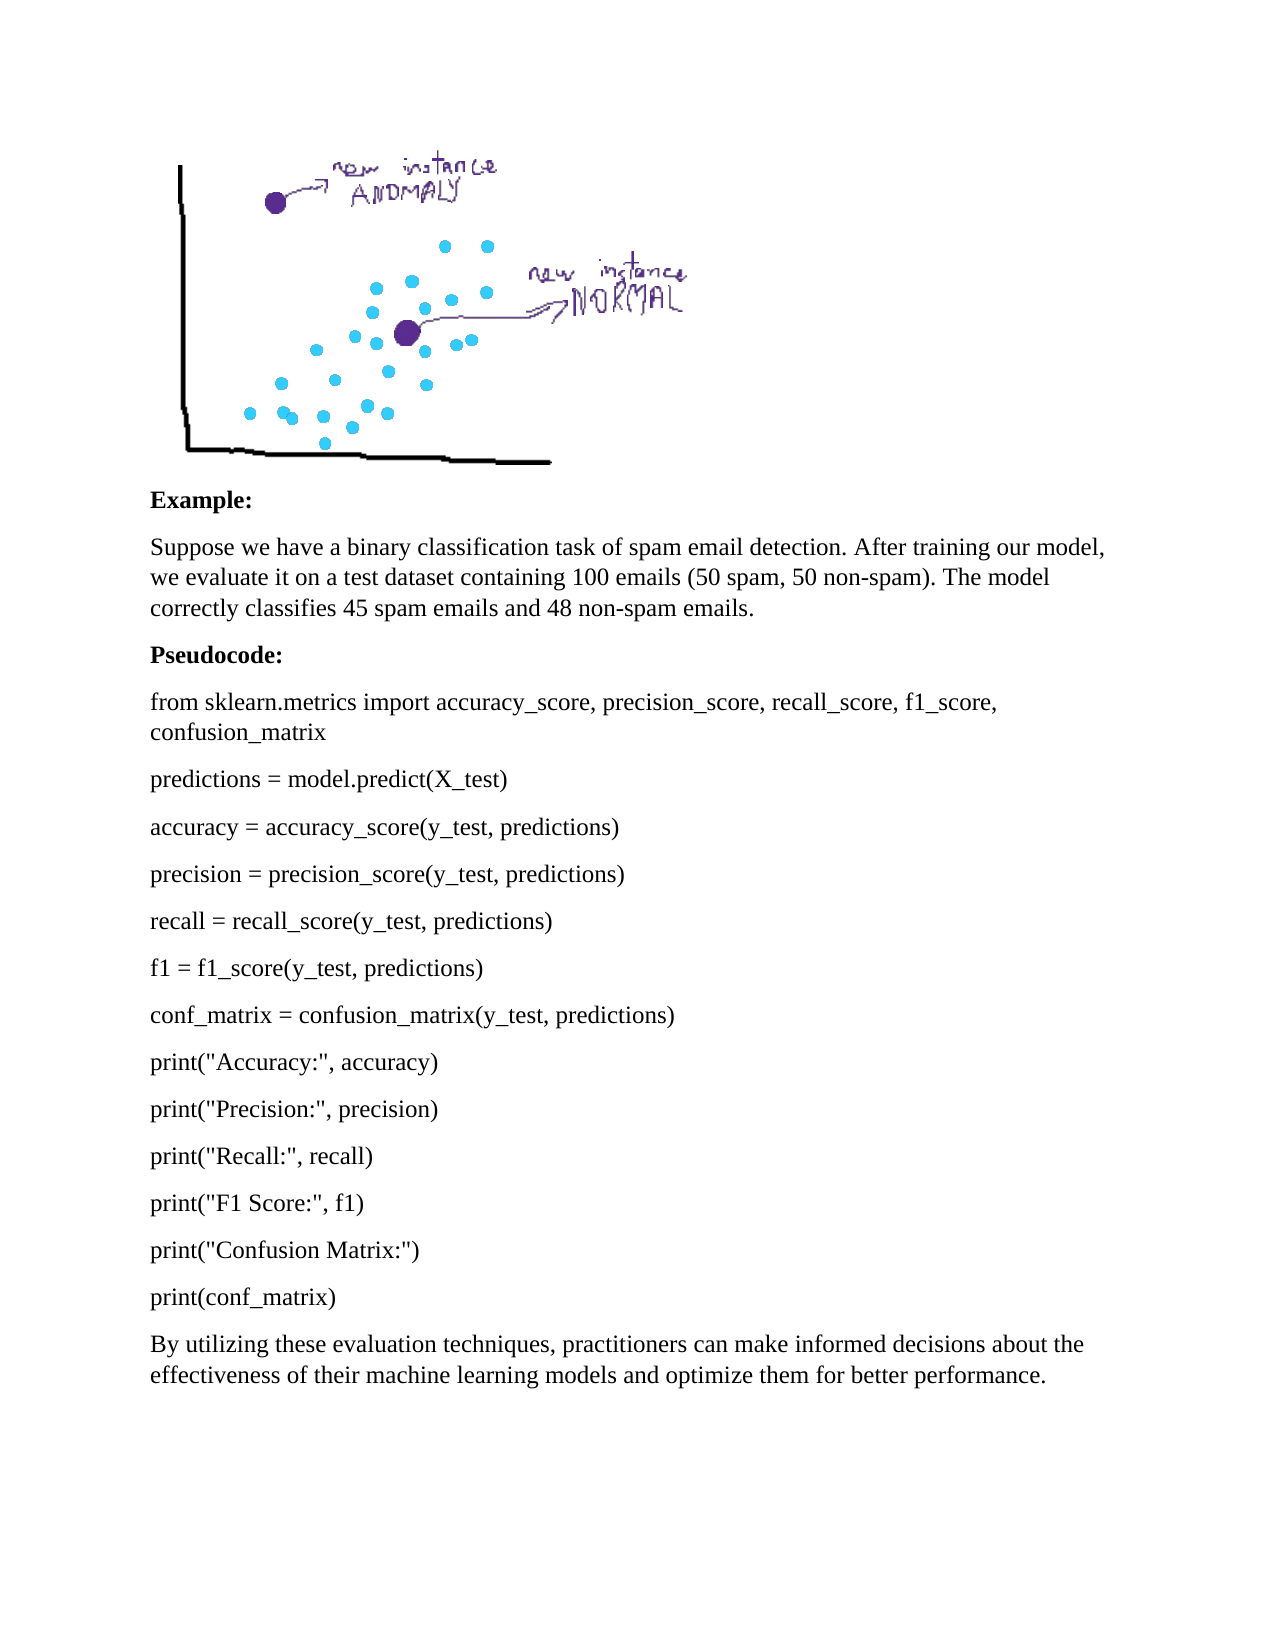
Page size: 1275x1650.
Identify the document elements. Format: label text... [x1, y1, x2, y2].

text print("Accuracy:", accuracy) [150, 1047, 1125, 1076]
text from sklearn.metrics import accuracy_score, precision_score, recall_score, f1_score, confusion_matrix [150, 687, 1125, 746]
picture [604, 266, 616, 277]
text Pseudocode: [150, 640, 1125, 669]
picture [571, 285, 587, 316]
text print("Recall:", recall) [150, 1141, 1125, 1170]
text Suppose we have a binary classification task of spam email detection. After training our model, we evaluate it on a test dataset containing 100 emails (50 spam, 50 non-spam). The model correctly classifies 45 spam emails and 48 non-spam emails. [150, 532, 1125, 622]
text predictions = model.predict(X_test) [150, 764, 1125, 793]
picture [668, 285, 684, 312]
picture [650, 286, 663, 308]
picture [590, 289, 608, 313]
text recall = recall_score(y_test, predictions) [150, 906, 1125, 934]
text precision = precision_score(y_test, predictions) [150, 859, 1125, 887]
picture [178, 149, 576, 465]
picture [647, 268, 661, 279]
picture [622, 251, 639, 281]
picture [635, 268, 646, 279]
text print("Precision:", precision) [150, 1094, 1125, 1123]
picture [627, 284, 646, 317]
text conf_matrix = confusion_matrix(y_test, predictions) [150, 1000, 1125, 1029]
text print(conf_matrix) [150, 1282, 1125, 1311]
text By utilizing these evaluation techniques, practitioners can make informed decisions about the effectiveness of their machine learning models and optimize them for better performance. [150, 1329, 1125, 1389]
text Example: [150, 485, 1125, 514]
text print("F1 Score:", f1) [150, 1188, 1125, 1217]
text f1 = f1_score(y_test, predictions) [150, 953, 1125, 982]
text print("Confusion Matrix:") [150, 1235, 1125, 1264]
picture [663, 268, 687, 282]
text accuracy = accuracy_score(y_test, predictions) [150, 812, 1125, 840]
picture [613, 270, 626, 312]
